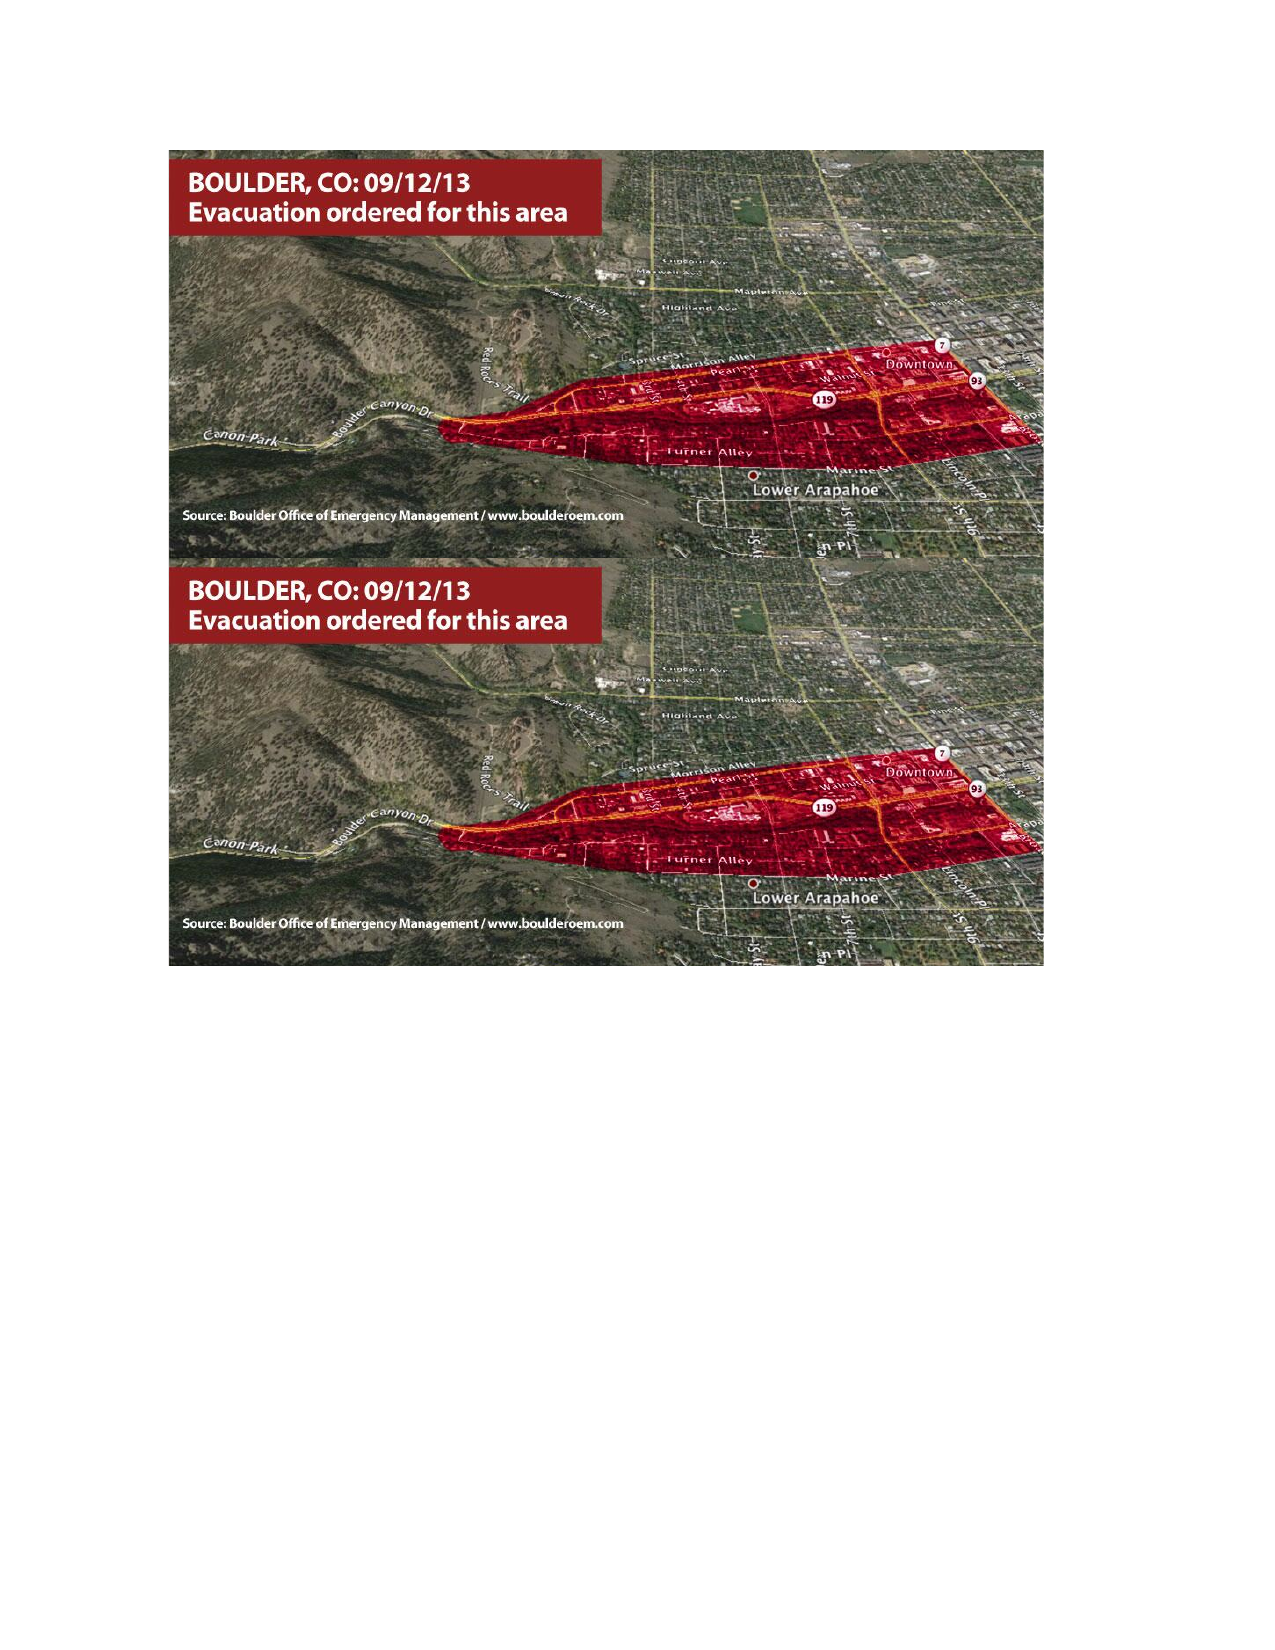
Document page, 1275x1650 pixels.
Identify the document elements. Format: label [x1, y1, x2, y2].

picture [168, 150, 1044, 966]
